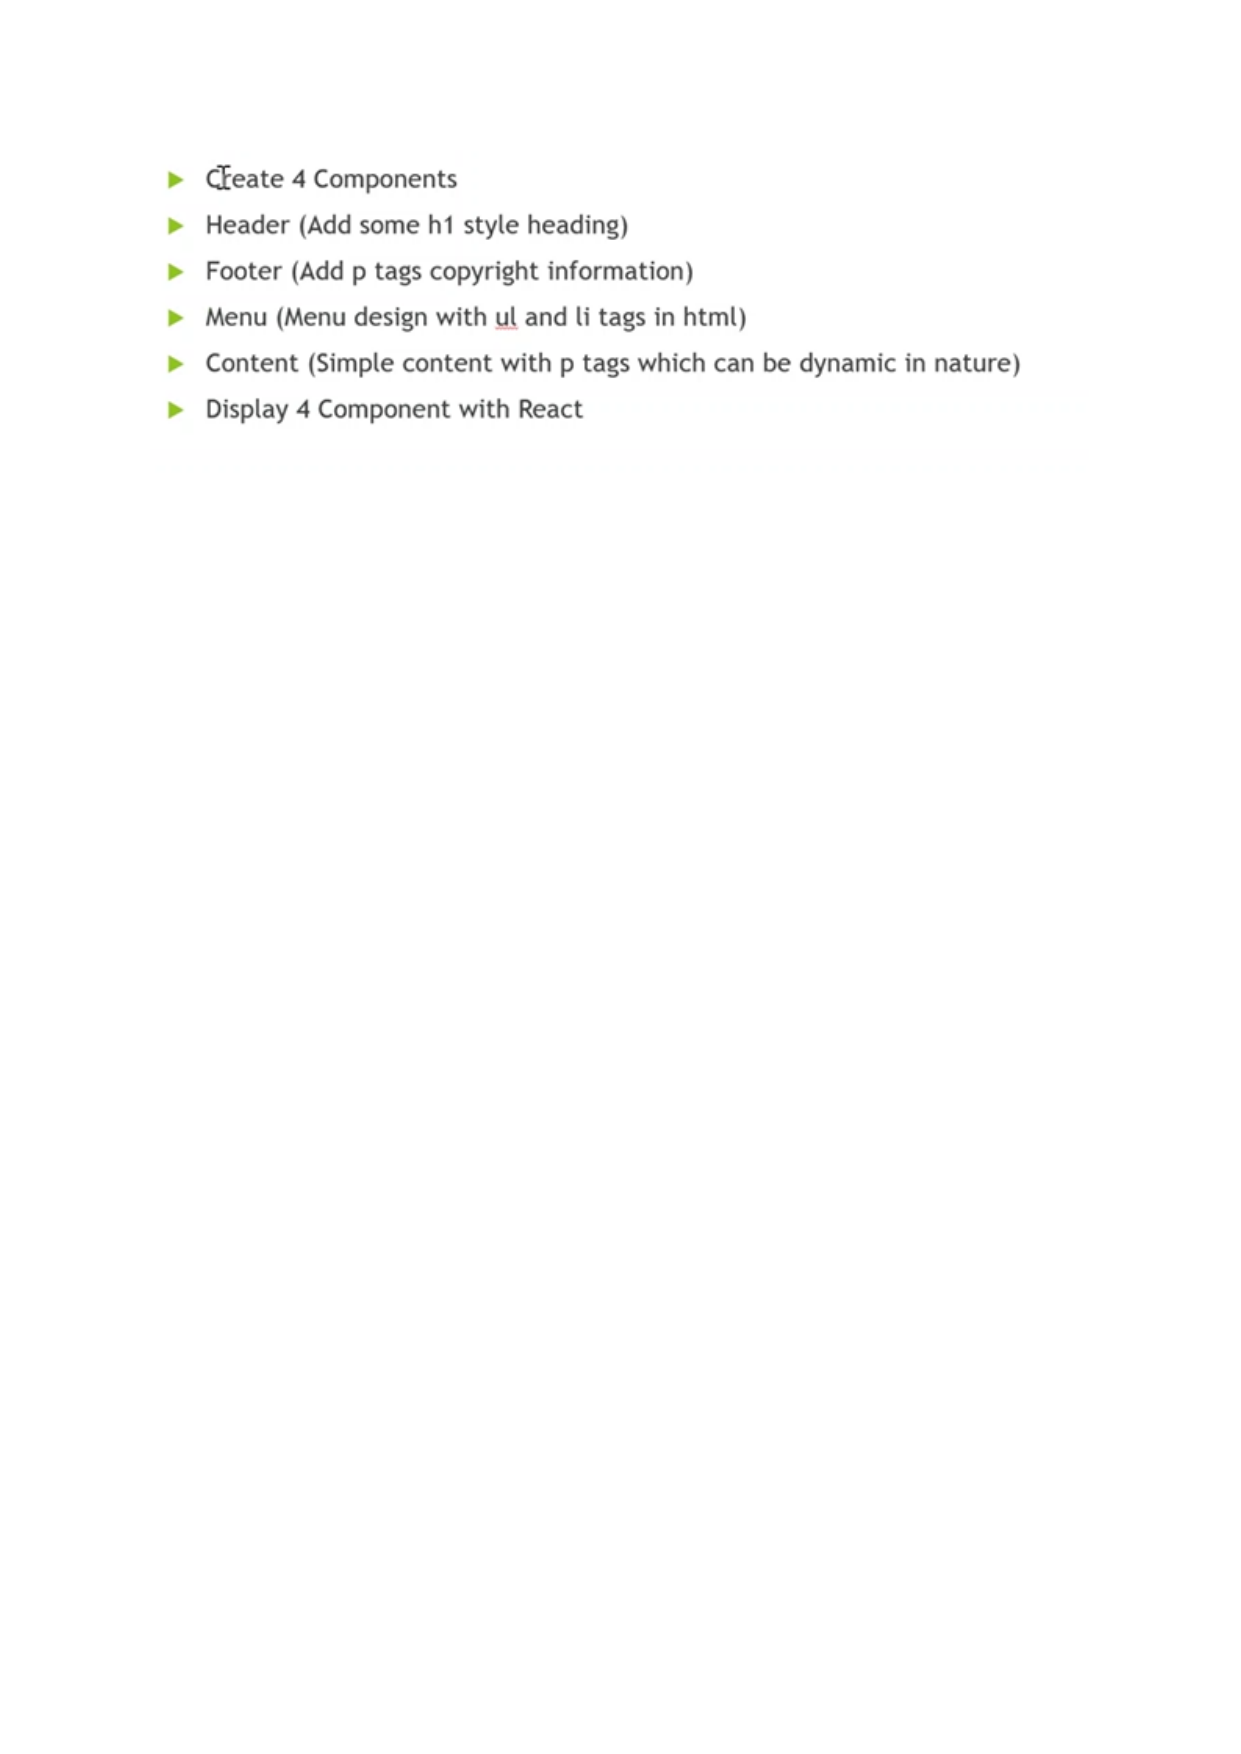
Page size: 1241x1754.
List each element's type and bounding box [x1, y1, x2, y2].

picture [150, 150, 1090, 502]
